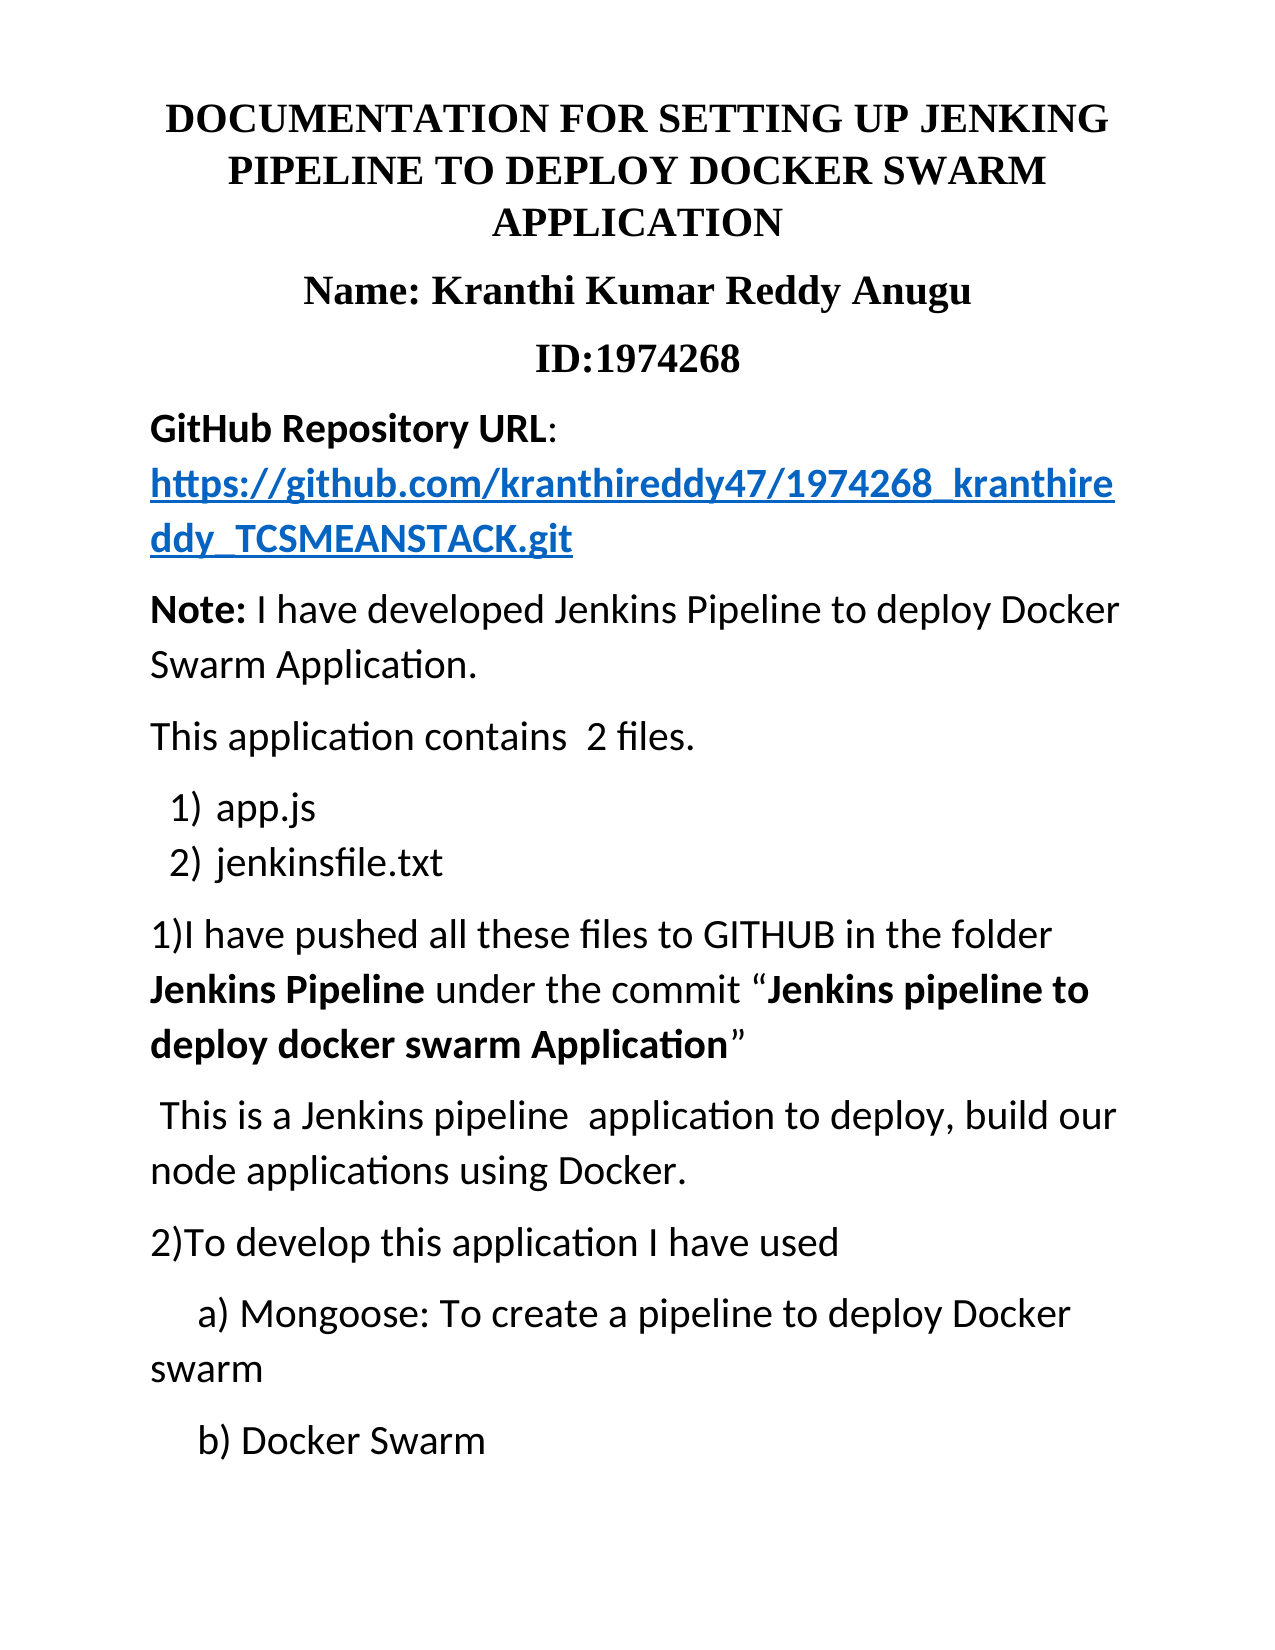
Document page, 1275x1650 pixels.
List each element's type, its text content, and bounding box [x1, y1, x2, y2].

text DOCUMENTATION FOR SETTING UP JENKING PIPELINE TO DEPLOY DOCKER SWARM APPLICATION [150, 94, 1125, 245]
text Note: I have developed Jenkins Pipeline to deploy Docker Swarm Application. [150, 583, 1125, 689]
text 1)I have pushed all these files to GITHUB in the folder Jenkins Pipeline under the commit “Jenkins pipeline to deploy docker swarm Application” [150, 908, 1125, 1068]
text GitHub Repository URL: https://github.com/kranthireddy47/1974268_kranthireddy_TCSMEANSTACK.git [150, 402, 1125, 563]
text b) Docker Swarm [150, 1414, 1125, 1464]
text This application contains 2 files. [150, 710, 1125, 761]
text ID:1974268 [150, 334, 1125, 382]
text This is a Jenkins pipeline application to deploy, build our node applications using Docker. [150, 1089, 1125, 1195]
text 2)To develop this application I have used [150, 1216, 1125, 1267]
list jenkinsfile.txt [169, 836, 1125, 887]
text a) Mongoose: To create a pipeline to deploy Docker swarm [150, 1287, 1125, 1393]
list app.js [169, 781, 1125, 832]
text Name: Kranthi Kumar Reddy Anugu [150, 265, 1125, 313]
